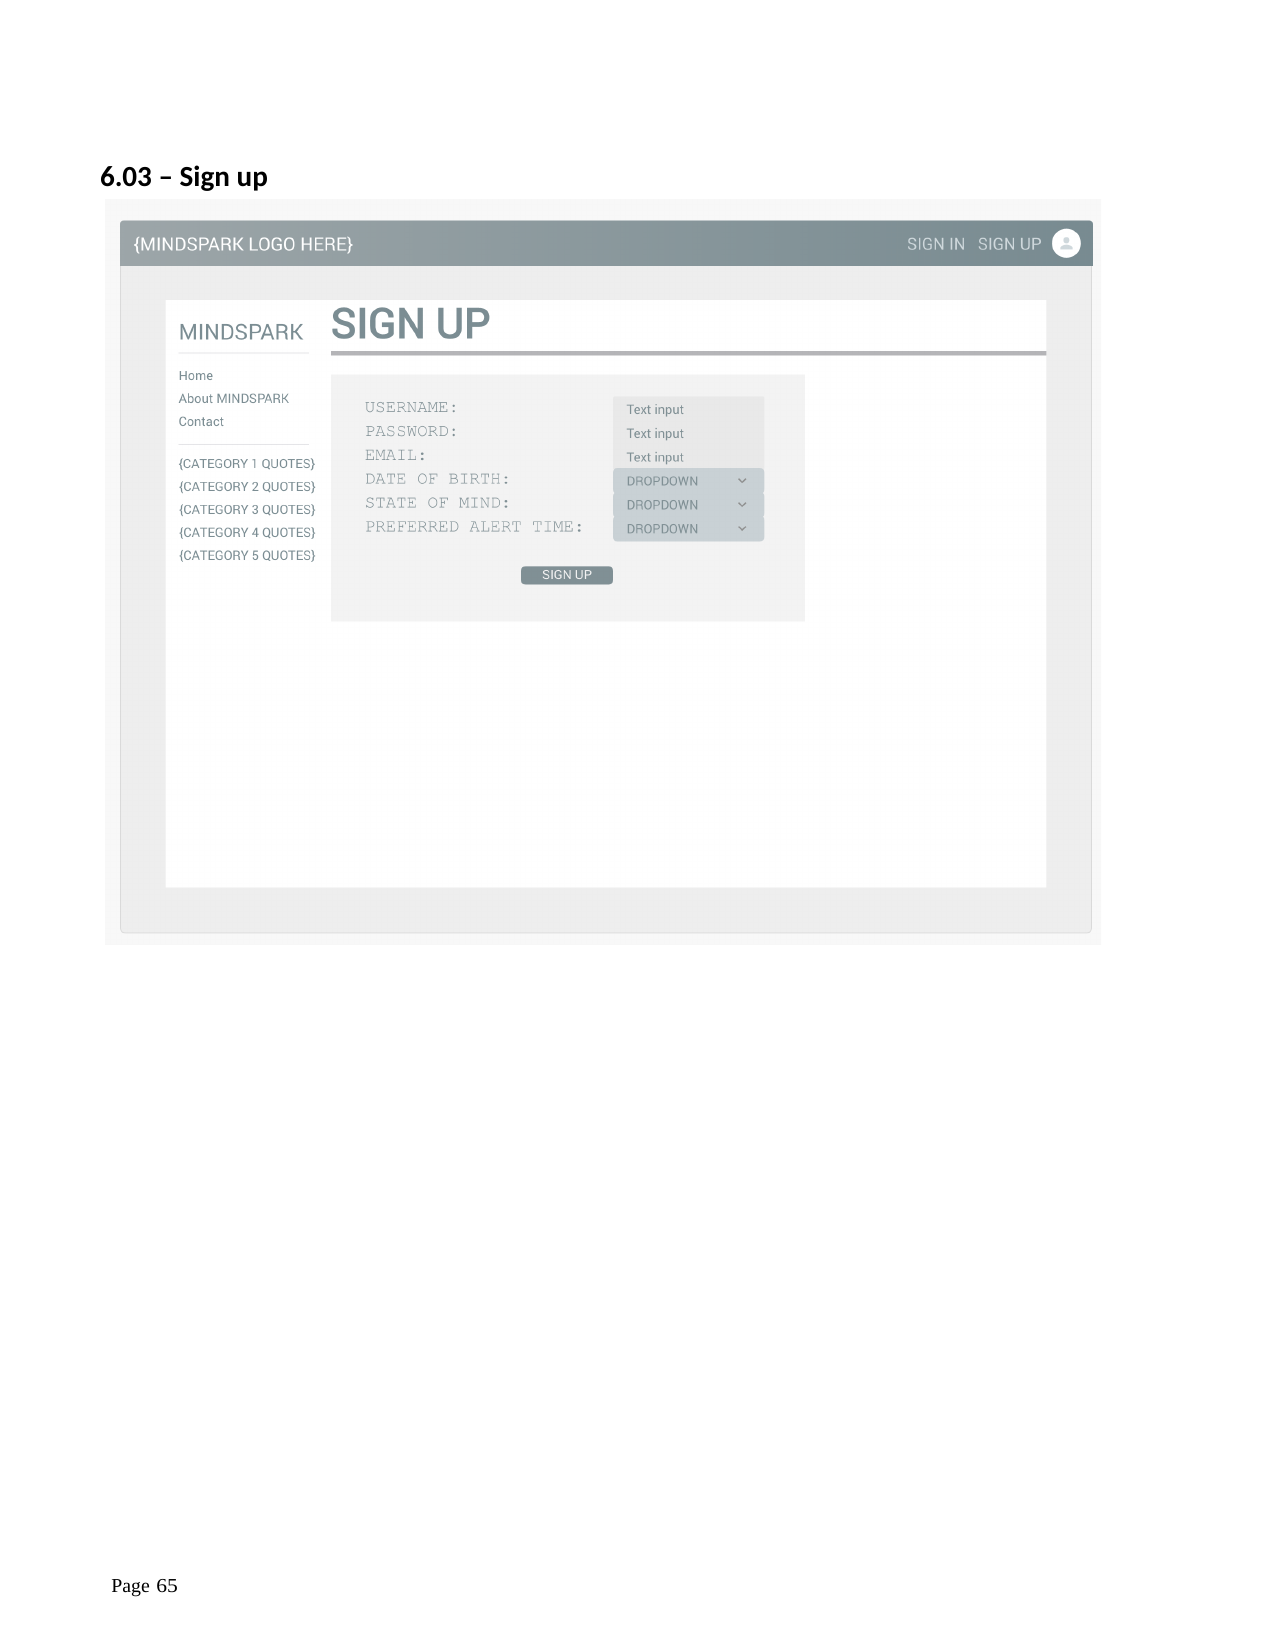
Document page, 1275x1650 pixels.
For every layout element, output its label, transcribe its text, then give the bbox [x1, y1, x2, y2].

picture [105, 199, 1102, 945]
subtitle 6.03 – Sign up [100, 158, 1175, 194]
